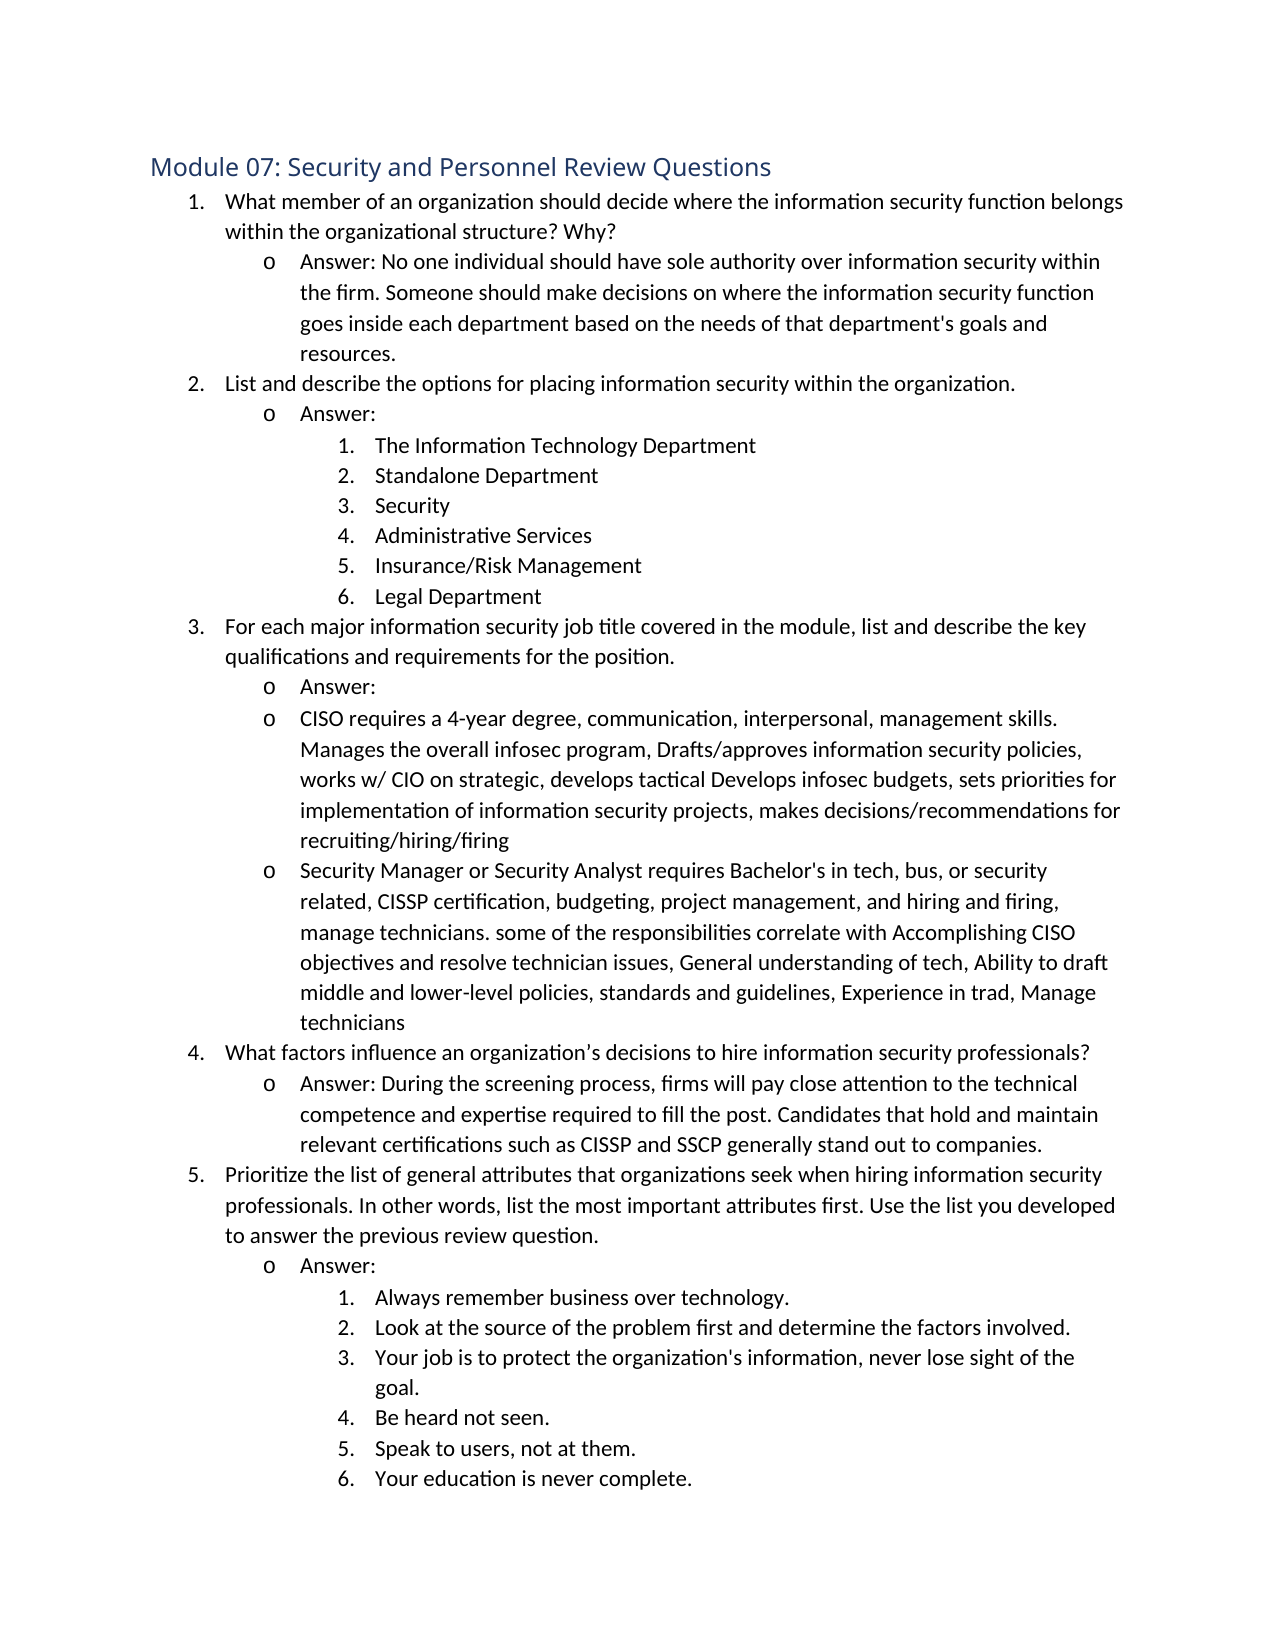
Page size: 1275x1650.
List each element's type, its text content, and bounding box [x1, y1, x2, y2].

list Security [337, 491, 1125, 519]
list What factors influence an organization’s decisions to hire information security professionals? [187, 1038, 1125, 1067]
list Legal Department [337, 582, 1125, 610]
list Answer: [262, 672, 1125, 702]
list For each major information security job title covered in the module, list and describe the key qualifications and requirements for the position. [187, 612, 1125, 670]
list CISO requires a 4-year degree, communication, interpersonal, management skills. Manages the overall infosec program, Drafts/approves information security policies, works w/ CIO on strategic, develops tactical Develops infosec budgets, sets priorities for implementation of information security projects, makes decisions/recommendations for recruiting/hiring/firing [262, 704, 1125, 854]
list Your job is to protect the organization's information, never lose sight of the goal. [337, 1343, 1125, 1401]
list Security Manager or Security Analyst requires Bachelor's in tech, bus, or security related, CISSP certification, budgeting, project management, and hiring and firing, manage technicians. some of the responsibilities correlate with Accomplishing CISO objectives and resolve technician issues, General understanding of tech, Ability to draft middle and lower-level policies, standards and guidelines, Experience in trad, Manage technicians [262, 856, 1125, 1036]
list List and describe the options for placing information security within the organization. [187, 369, 1125, 397]
list Always remember business over technology. [337, 1283, 1125, 1311]
list Answer: [262, 1251, 1125, 1280]
list What member of an organization should decide where the information security function belongs within the organizational structure? Why? [187, 187, 1125, 245]
list Insurance/Risk Management [337, 552, 1125, 580]
list Standalone Department [337, 461, 1125, 489]
list Answer: No one individual should have sole authority over information security within the firm. Someone should make decisions on where the information security function goes inside each department based on the needs of that department's goals and resources. [262, 247, 1125, 367]
list Your education is never complete. [337, 1464, 1125, 1492]
list The Information Technology Department [337, 431, 1125, 459]
list Speak to users, not at them. [337, 1434, 1125, 1462]
list Look at the source of the problem first and determine the factors involved. [337, 1313, 1125, 1341]
list Answer: [262, 399, 1125, 428]
list Administrative Services [337, 521, 1125, 549]
list Answer: During the screening process, firms will pay close attention to the technical competence and expertise required to fill the post. Candidates that hold and maintain relevant certifications such as CISSP and SSCP generally stand out to companies. [262, 1069, 1125, 1158]
subtitle Module 07: Security and Personnel Review Questions [150, 150, 1125, 184]
list Be heard not seen. [337, 1403, 1125, 1431]
list Prioritize the list of general attributes that organizations seek when hiring information security professionals. In other words, list the most important attributes first. Use the list you developed to answer the previous review question. [187, 1161, 1125, 1249]
